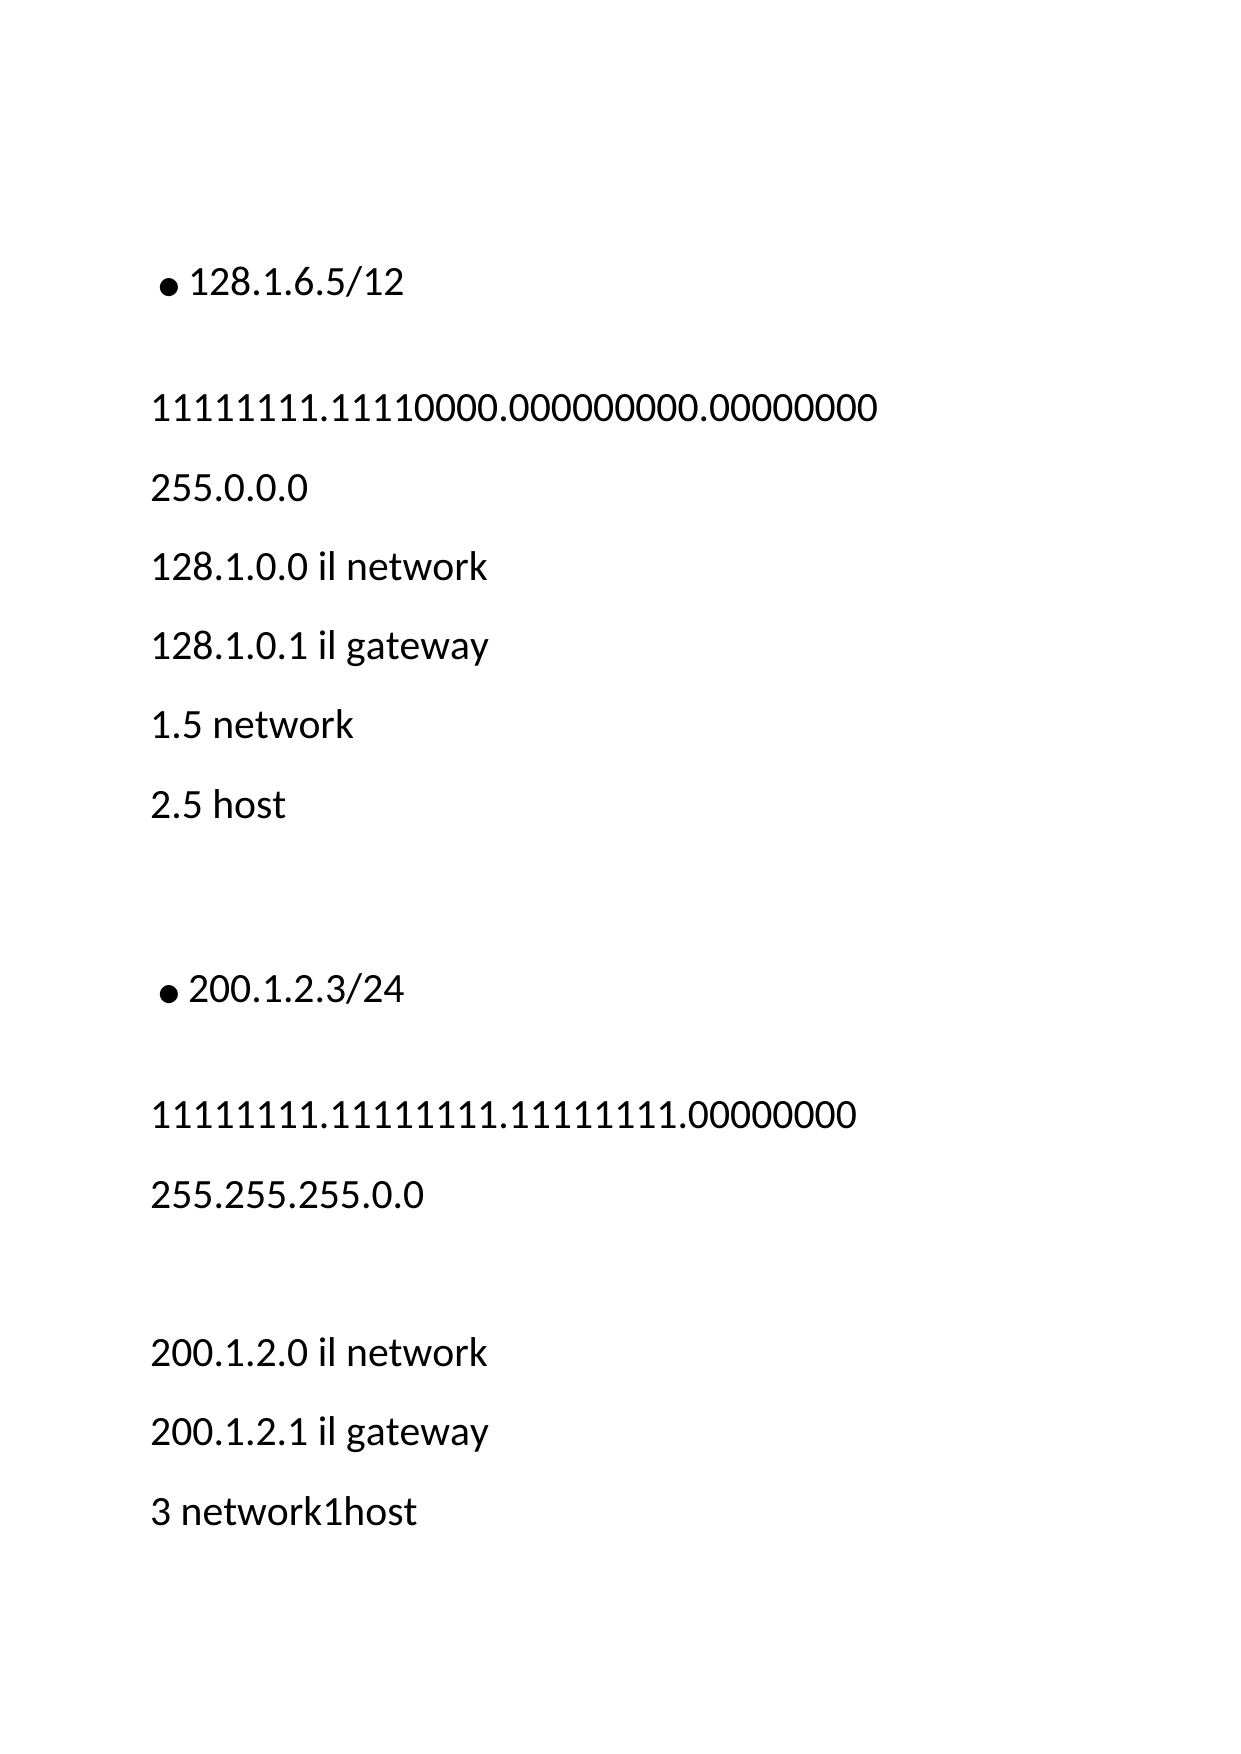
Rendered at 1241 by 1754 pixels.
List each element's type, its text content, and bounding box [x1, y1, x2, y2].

text 128.1.0.0 il network [150, 540, 1090, 591]
text 200.1.2.0 il network [150, 1326, 1090, 1377]
text 1.5 network [150, 698, 1090, 749]
text 2.5 host [150, 778, 1090, 828]
text 255.0.0.0 [150, 461, 1090, 511]
text 255.255.255.0.0 [150, 1168, 1090, 1218]
text 3 network1host [150, 1485, 1090, 1536]
text 200.1.2.1 il gateway [150, 1405, 1090, 1456]
text 128.1.0.1 il gateway [150, 619, 1090, 670]
text 11111111.11111111.11111111.00000000 [150, 1088, 1090, 1139]
text .200.1.2.3/24 [150, 857, 1090, 1040]
text .128.1.6.5/12 [150, 150, 1090, 333]
text 11111111.11110000.000000000.00000000 [150, 381, 1090, 432]
